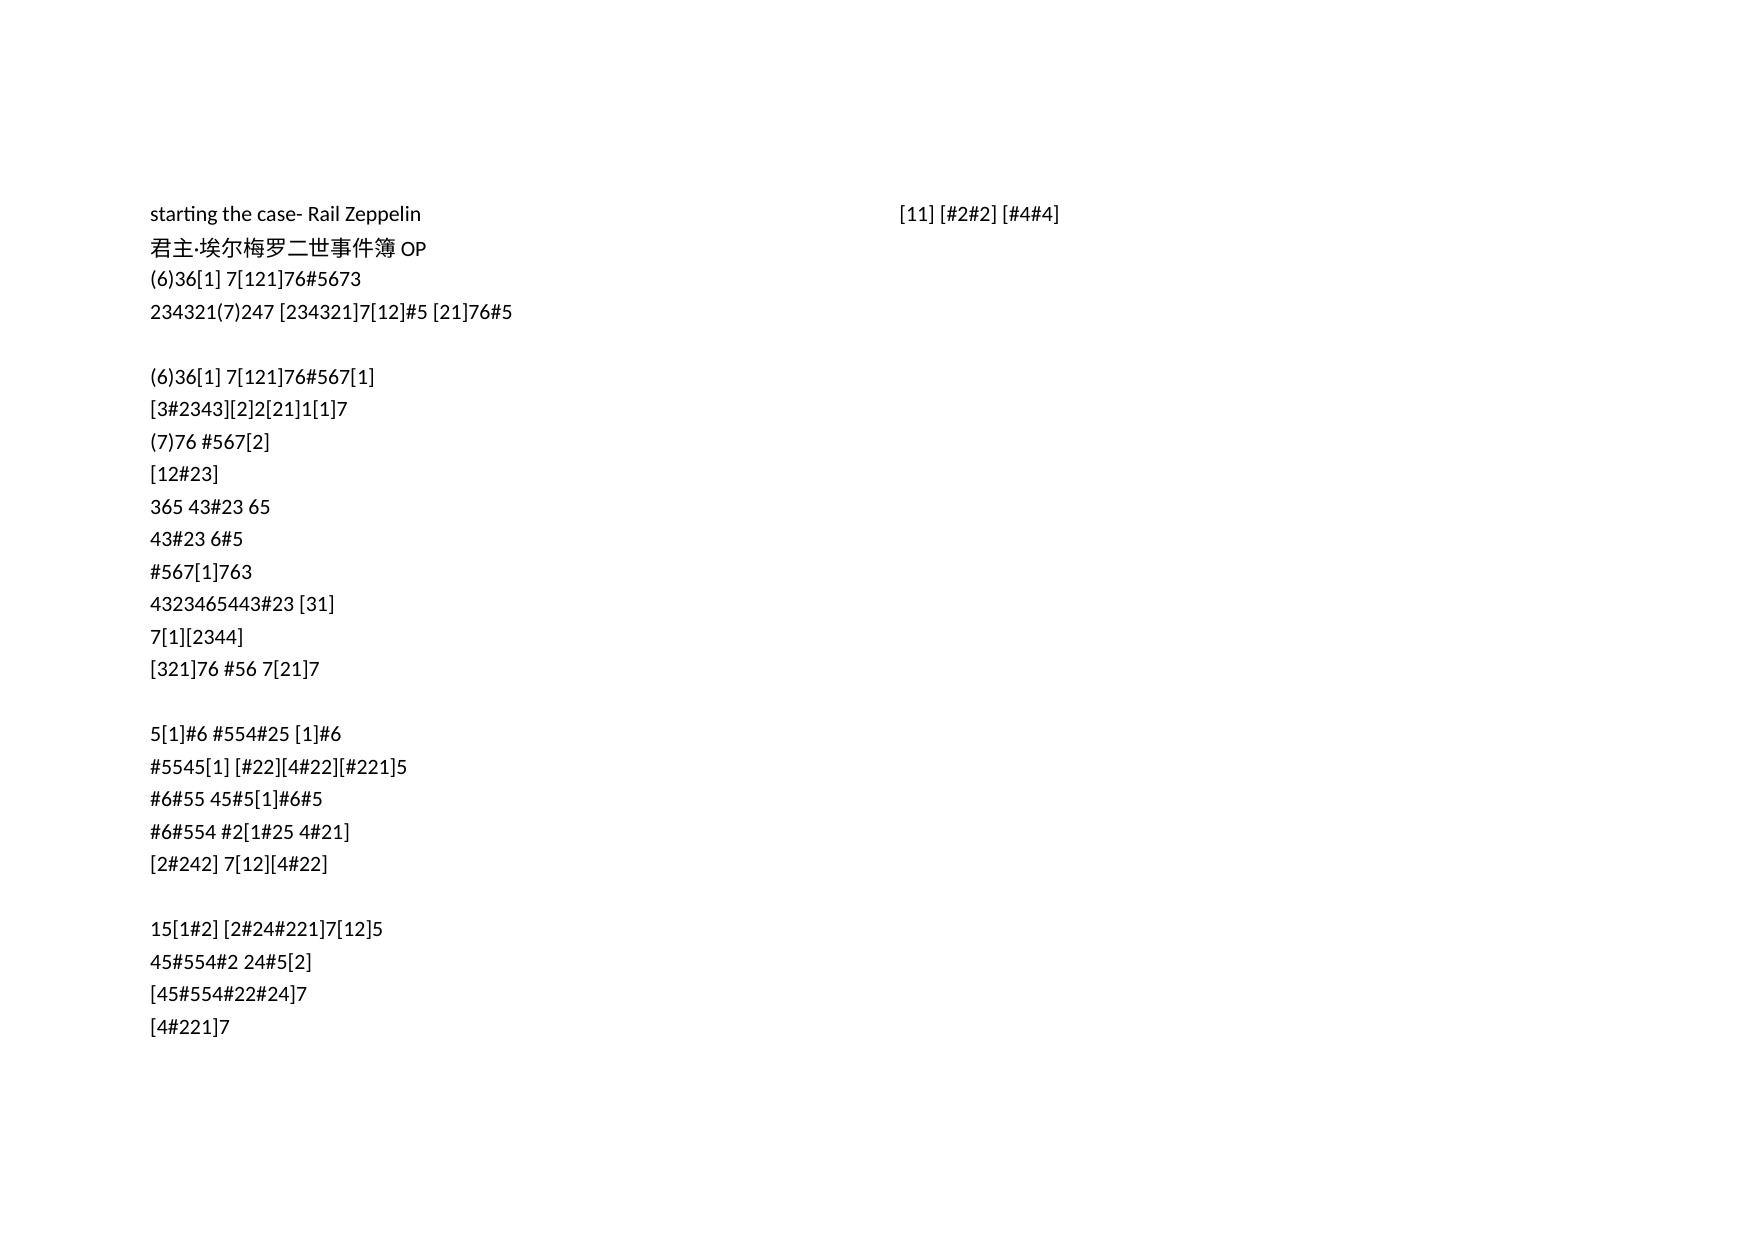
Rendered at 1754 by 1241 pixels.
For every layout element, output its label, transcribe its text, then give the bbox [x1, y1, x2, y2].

text [12#23] [150, 458, 855, 490]
text 君主·埃尔梅罗二世事件簿OP [150, 230, 855, 263]
text 15[1#2] [2#24#221]7[12]5 [150, 913, 855, 945]
text 43#23 6#5 [150, 523, 855, 555]
text 365 43#23 65 [150, 490, 855, 523]
text [11] [#2#2] [#4#4] [899, 198, 1604, 230]
text 45#554#2 24#5[2] [150, 945, 855, 978]
text #6#55 45#5[1]#6#5 [150, 783, 855, 815]
text 234321(7)247 [234321]7[12]#5 [21]76#5 [150, 295, 855, 328]
text [4#221]7 [150, 1010, 855, 1043]
text 7[1][2344] [150, 620, 855, 653]
text [321]76 #56 7[21]7 [150, 653, 855, 685]
text (7)76 #567[2] [150, 425, 855, 458]
text [3#2343][2]2[21]1[1]7 [150, 393, 855, 425]
text #6#554 #2[1#25 4#21] [150, 815, 855, 848]
text (6)36[1] 7[121]76#567[1] [150, 360, 855, 393]
text 5[1]#6 #554#25 [1]#6 [150, 718, 855, 750]
text #5545[1] [#22][4#22][#221]5 [150, 750, 855, 783]
text (6)36[1] 7[121]76#5673 [150, 263, 855, 295]
text [45#554#22#24]7 [150, 978, 855, 1010]
text [2#242] 7[12][4#22] [150, 848, 855, 880]
text 4323465443#23 [31] [150, 588, 855, 620]
text starting the case- Rail Zeppelin [150, 198, 855, 230]
text #567[1]763 [150, 555, 855, 588]
